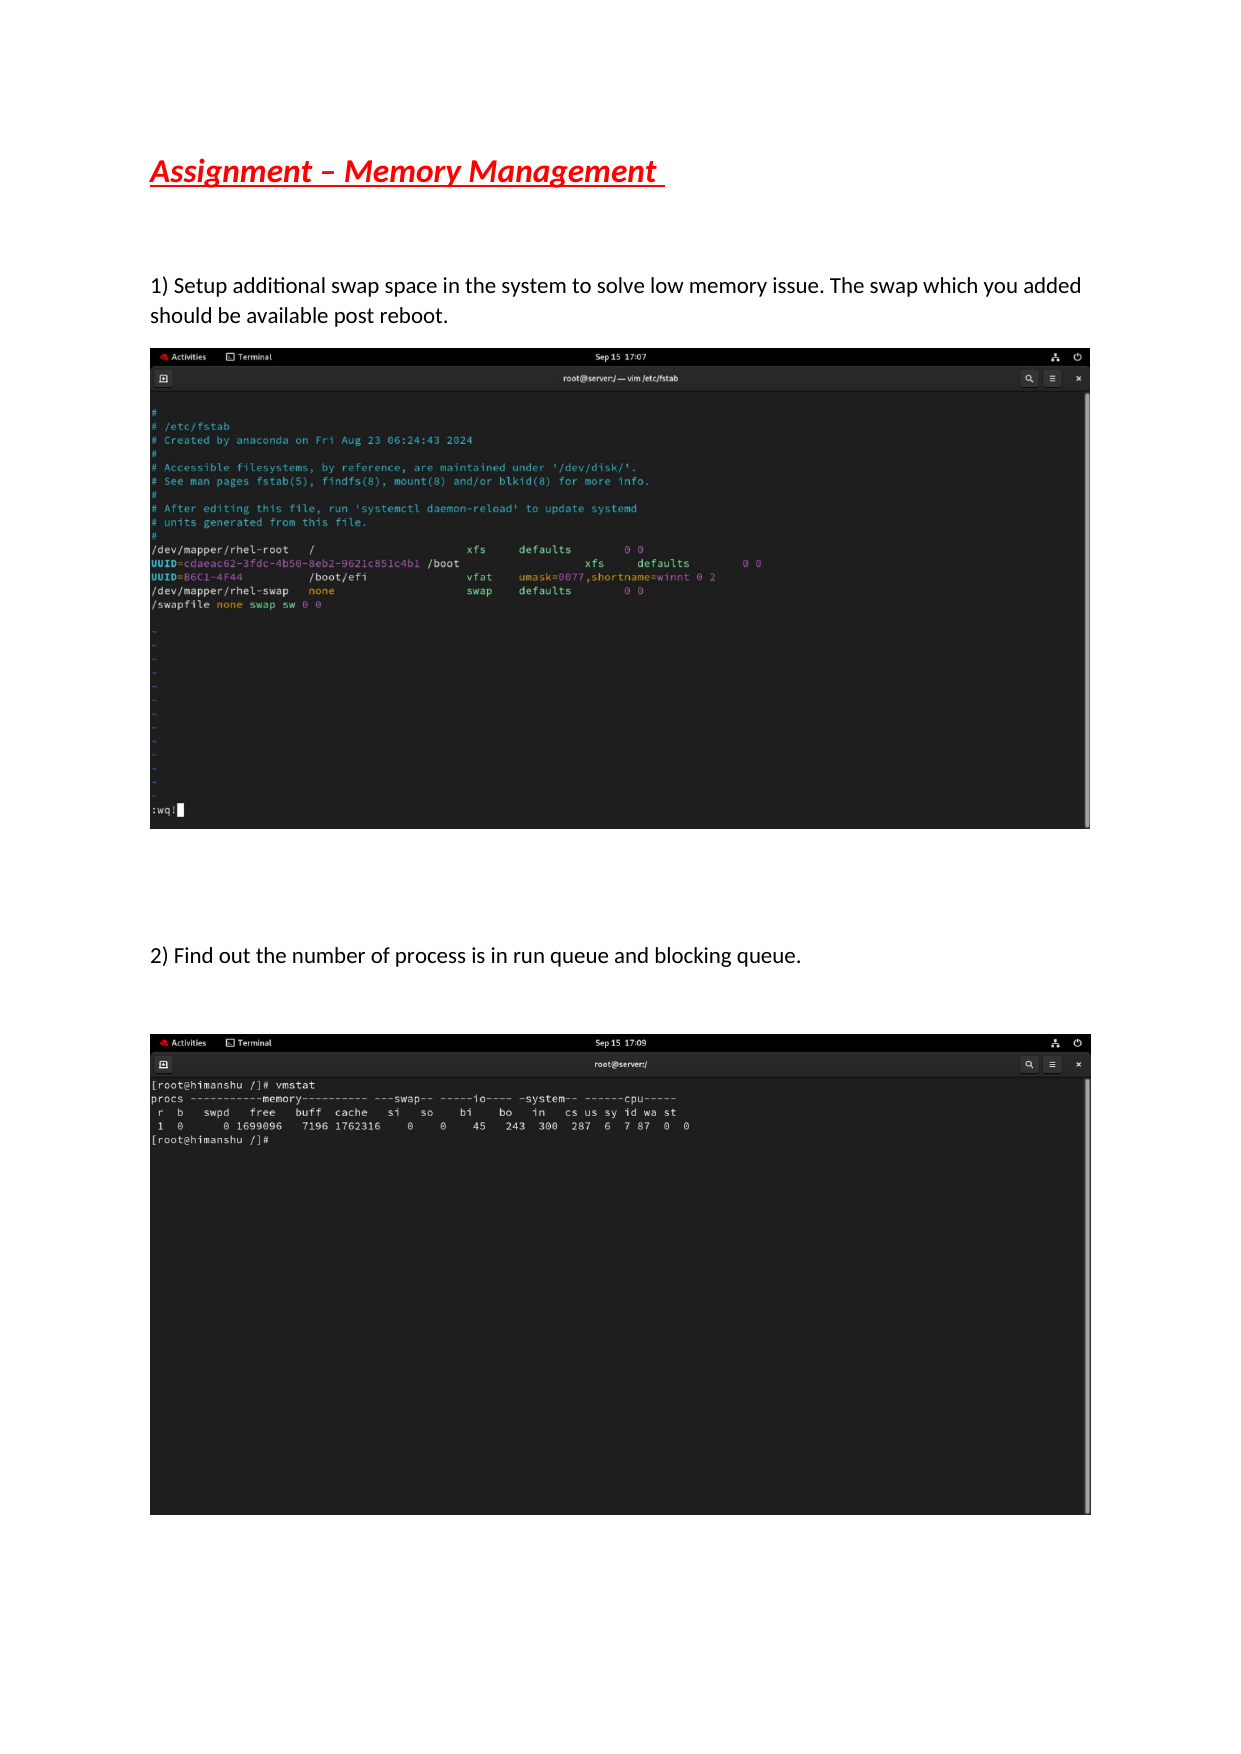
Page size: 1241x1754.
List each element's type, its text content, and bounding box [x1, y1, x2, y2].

text 1) Setup additional swap space in the system to solve low memory issue. The swap which you added should be available post reboot. [150, 271, 1090, 329]
picture [150, 348, 1090, 829]
text Assignment – Memory Management [150, 150, 1090, 191]
text 2) Find out the number of process is in run queue and blocking queue. [150, 941, 1090, 969]
picture [150, 1034, 1091, 1515]
